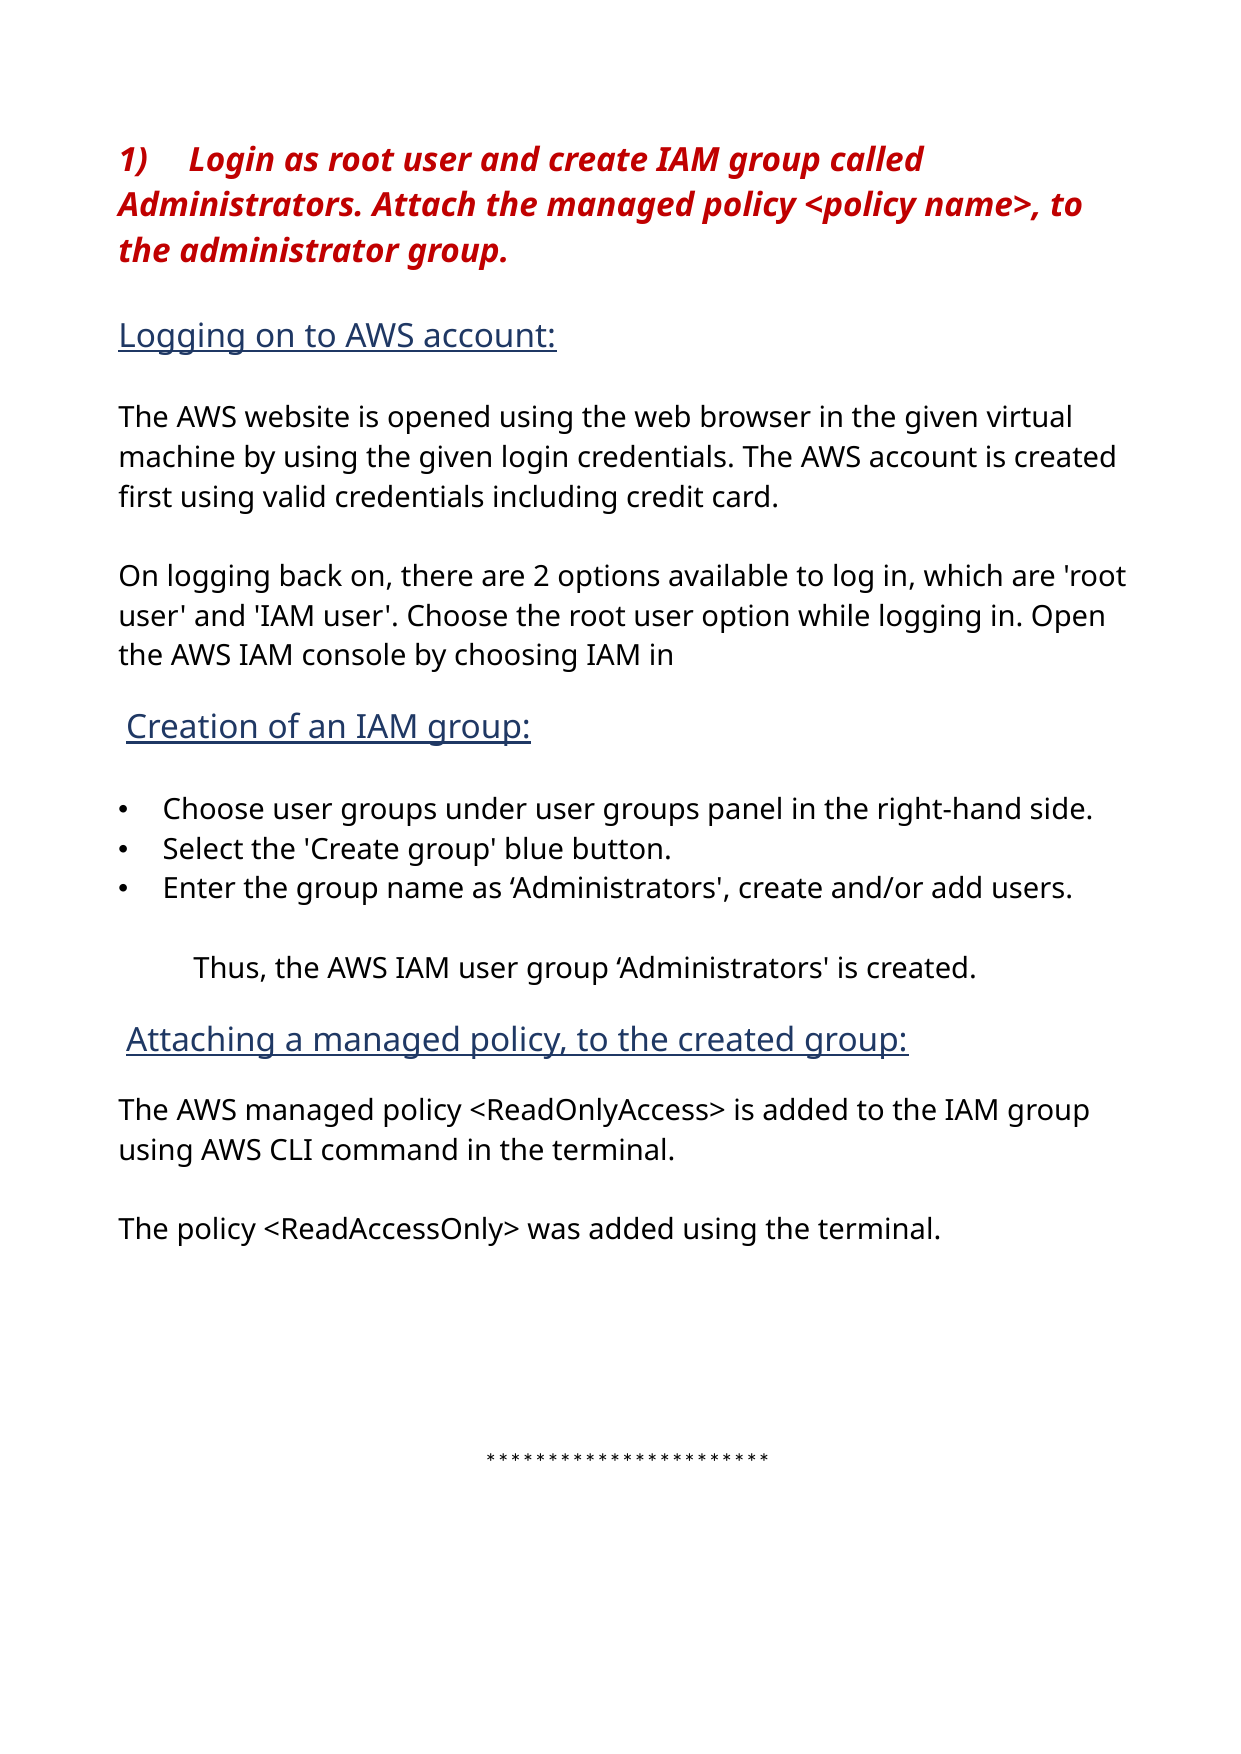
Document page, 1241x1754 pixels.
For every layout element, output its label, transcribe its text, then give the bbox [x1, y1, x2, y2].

list Select the 'Create group' blue button. [118, 828, 1137, 868]
text The policy <ReadAccessOnly> was added using the terminal. [118, 1209, 1137, 1248]
list Login as root user and create IAM group called Administrators. Attach the managed policy <policy name>, to the administrator group. [118, 136, 1137, 272]
list Choose user groups under user groups panel in the right-hand side. [118, 788, 1137, 828]
text The AWS website is opened using the web browser in the given virtual machine by using the given login credentials. The AWS account is created first using valid credentials including credit card. [118, 397, 1137, 516]
text The AWS managed policy <ReadOnlyAccess> is added to the IAM group using AWS CLI command in the terminal. [118, 1089, 1137, 1169]
text Logging on to AWS account: [118, 311, 1137, 357]
text Attaching a managed policy, to the created group: [118, 1015, 1137, 1061]
text *********************** [118, 1447, 1137, 1477]
text Thus, the AWS IAM user group ‘Administrators' is created. [118, 947, 1137, 987]
text Creation of an IAM group: [118, 703, 1137, 748]
text On logging back on, there are 2 options available to log in, which are 'root user' and 'IAM user'. Choose the root user option while logging in. Open the AWS IAM console by choosing IAM in [118, 555, 1137, 674]
list Enter the group name as ‘Administrators', create and/or add users. [118, 868, 1137, 907]
